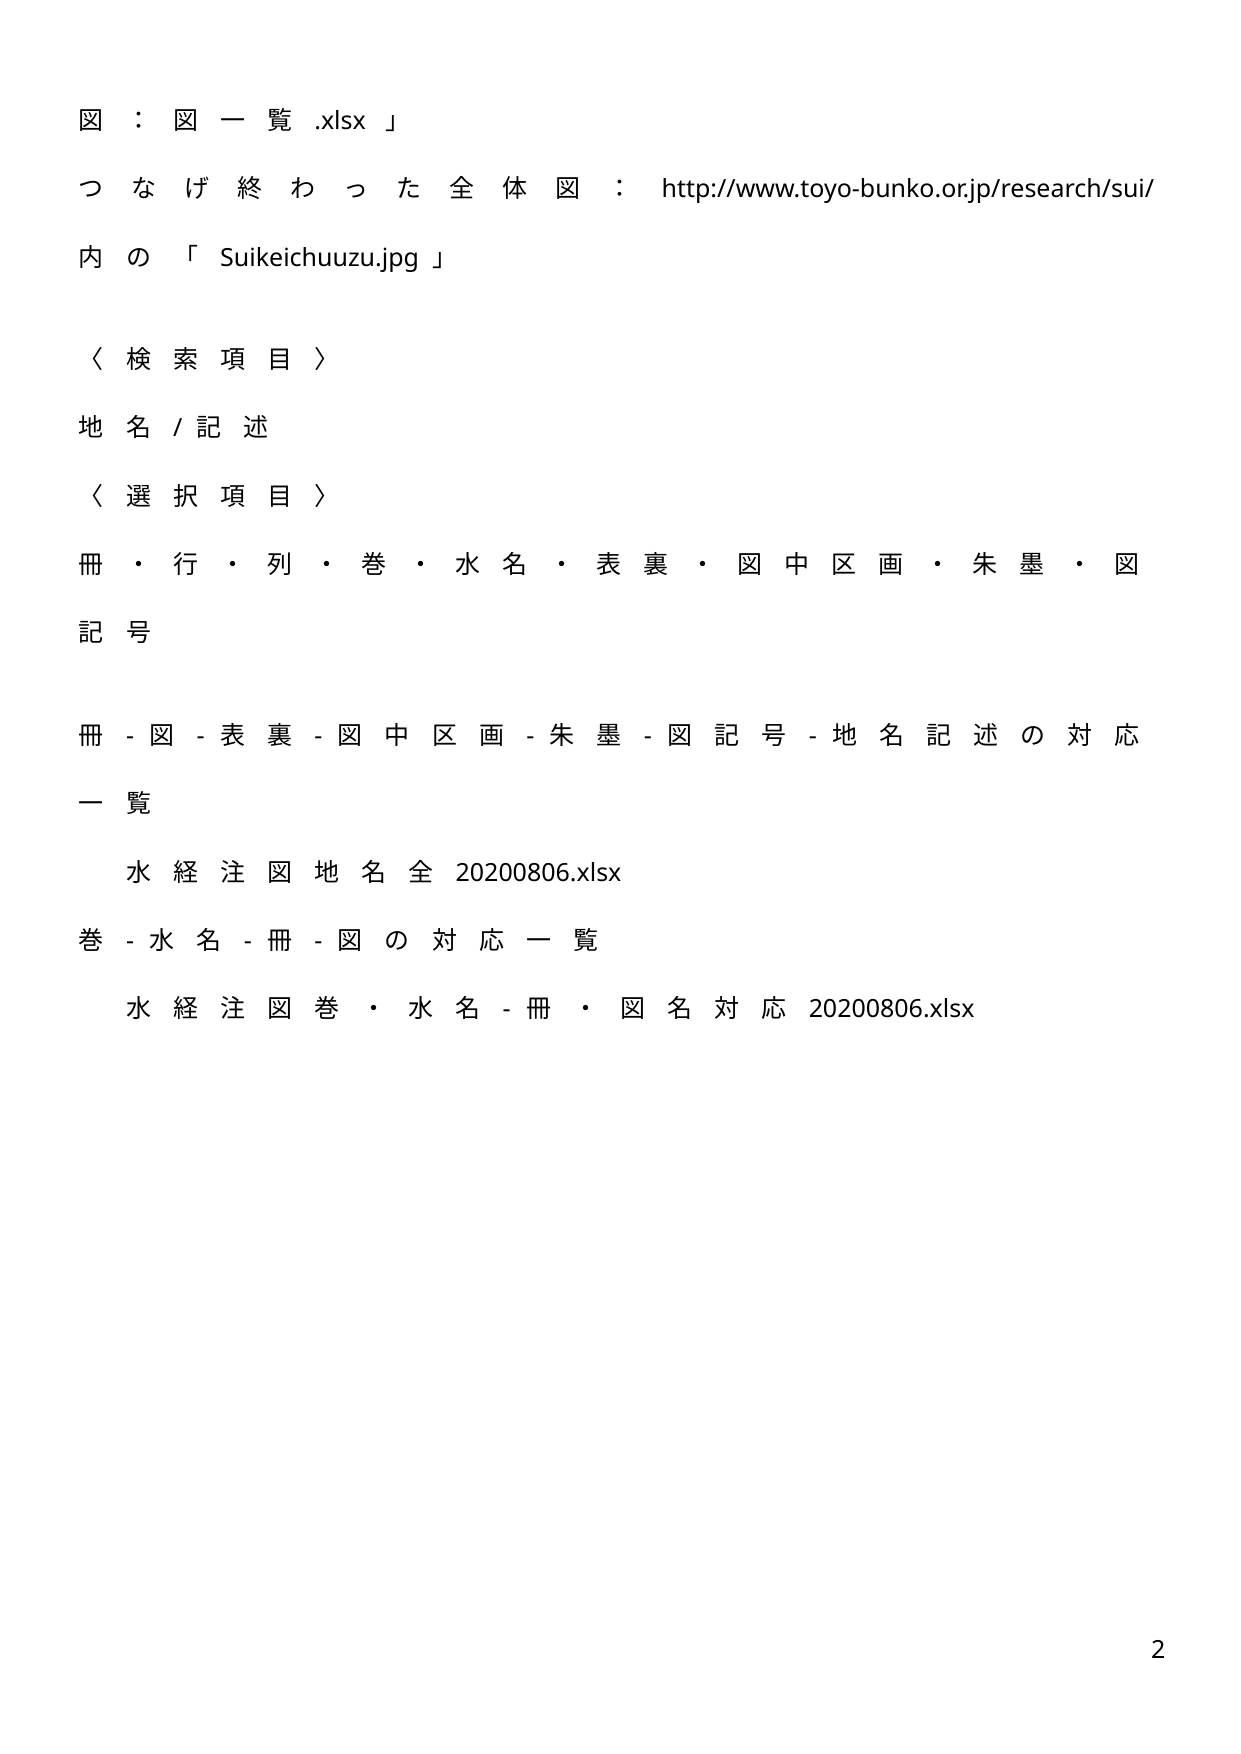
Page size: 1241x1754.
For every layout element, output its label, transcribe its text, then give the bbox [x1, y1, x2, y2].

text 〈検索項目〉 [79, 323, 1162, 392]
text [79, 84, 1162, 153]
text 冊・行・列・巻・水名・表裏・図中区画・朱墨・図記号 [79, 528, 1162, 665]
text つなげ終わった全体図：http://www.toyo-bunko.or.jp/research/sui/ 内の「Suikeichuuzu.jpg」 [79, 153, 1162, 289]
text 冊-図-表裏-図中区画-朱墨-図記号-地名記述の対応一覧 [79, 699, 1162, 836]
text 水経注図巻・水名-冊・図名対応20200806.xlsx [79, 973, 1162, 1041]
text 水経注図地名全20200806.xlsx [79, 836, 1162, 904]
text 〈選択項目〉 [79, 460, 1162, 528]
text 巻-水名-冊-図の対応一覧 [79, 904, 1162, 973]
text 地名/記述 [79, 392, 1162, 460]
